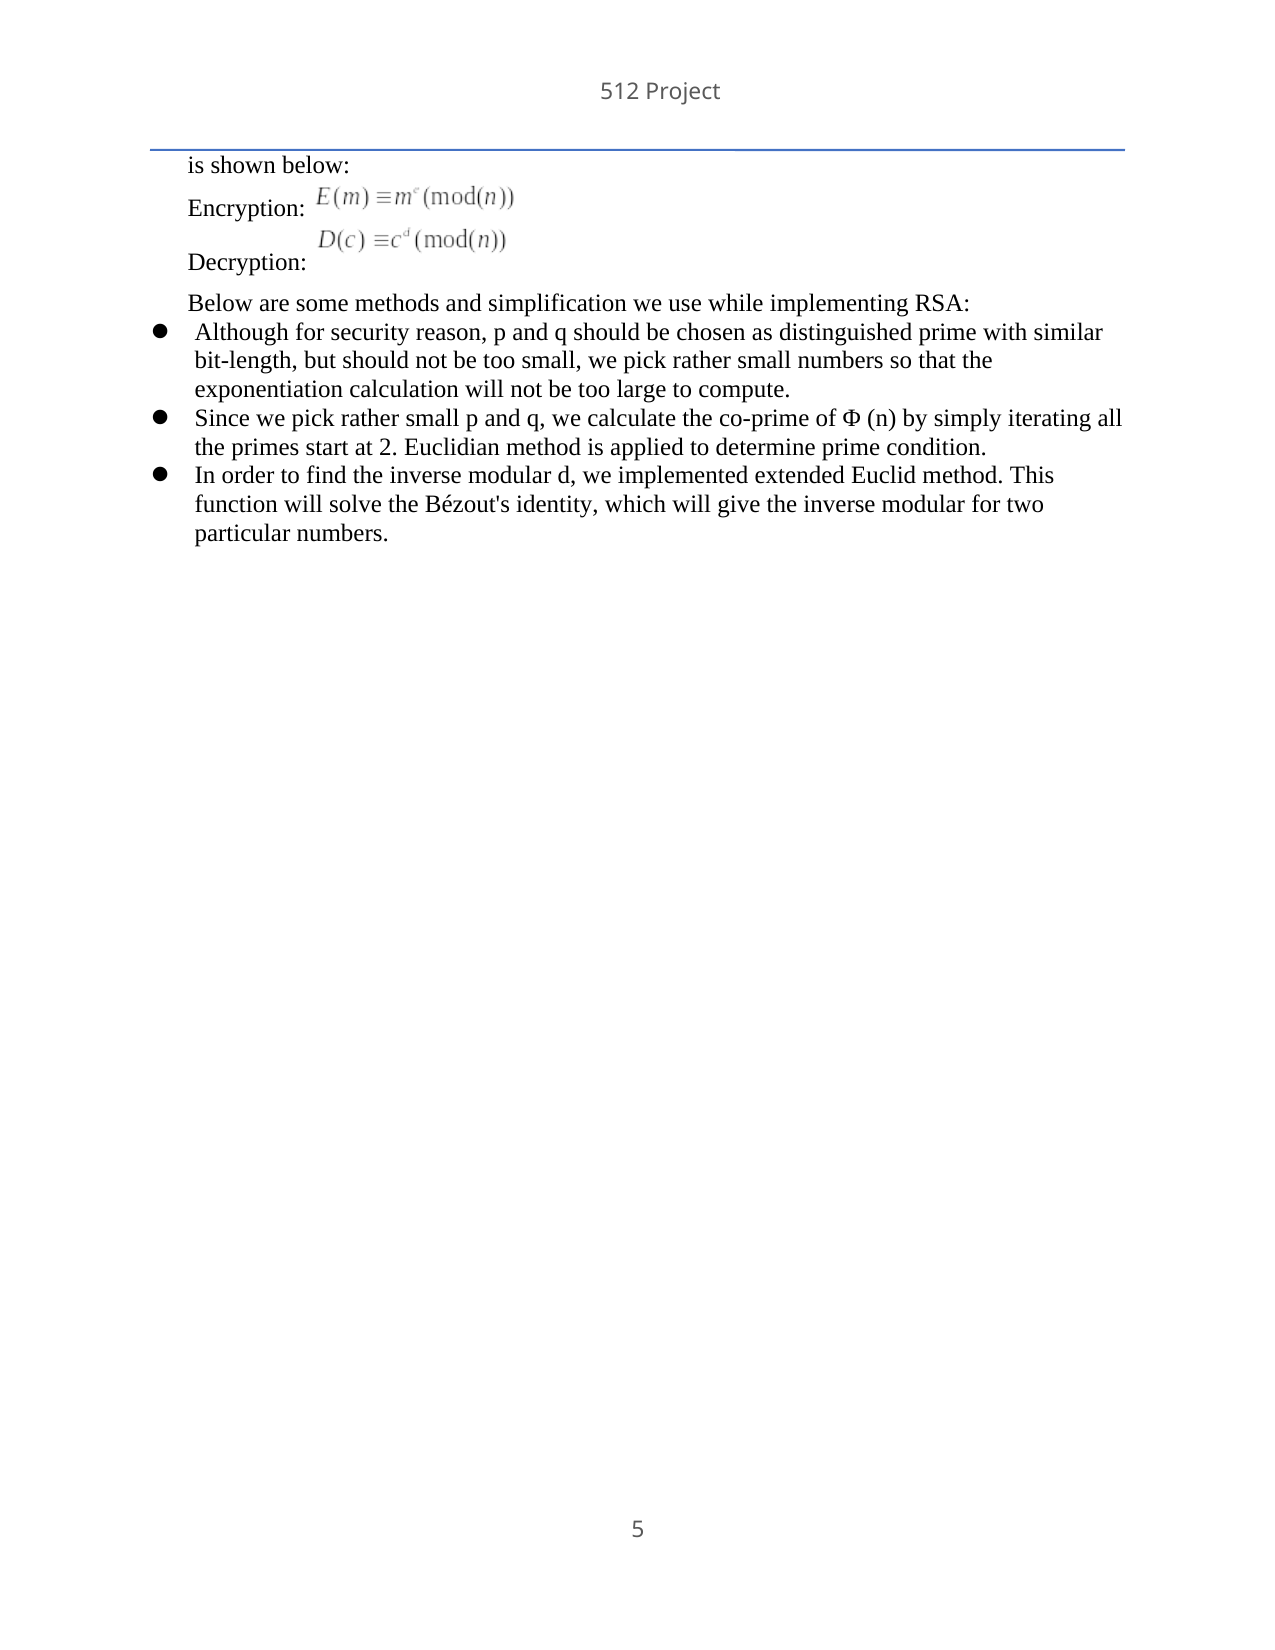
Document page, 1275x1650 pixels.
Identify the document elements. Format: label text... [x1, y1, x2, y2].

list Below are some methods and simplification we use while implementing RSA: [187, 276, 1125, 317]
list Since we pick rather small p and q, we calculate the co-prime of Φ (n) by simply iterating all the primes start at 2. Euclidian method is applied to determine prime condition. [151, 403, 1125, 460]
list Although for security reason, p and q should be chosen as distinguished prime with similar bit-length, but should not be too small, we pick rather small numbers so that the exponentiation calculation will not be too large to compute. [151, 317, 1125, 403]
list Encryption: [187, 179, 1125, 221]
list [187, 150, 1125, 179]
list Decryption: [187, 221, 1125, 276]
list In order to find the inverse modular d, we implemented extended Euclid method. This function will solve the Bézout's identity, which will give the inverse modular for two particular numbers. [151, 460, 1125, 547]
